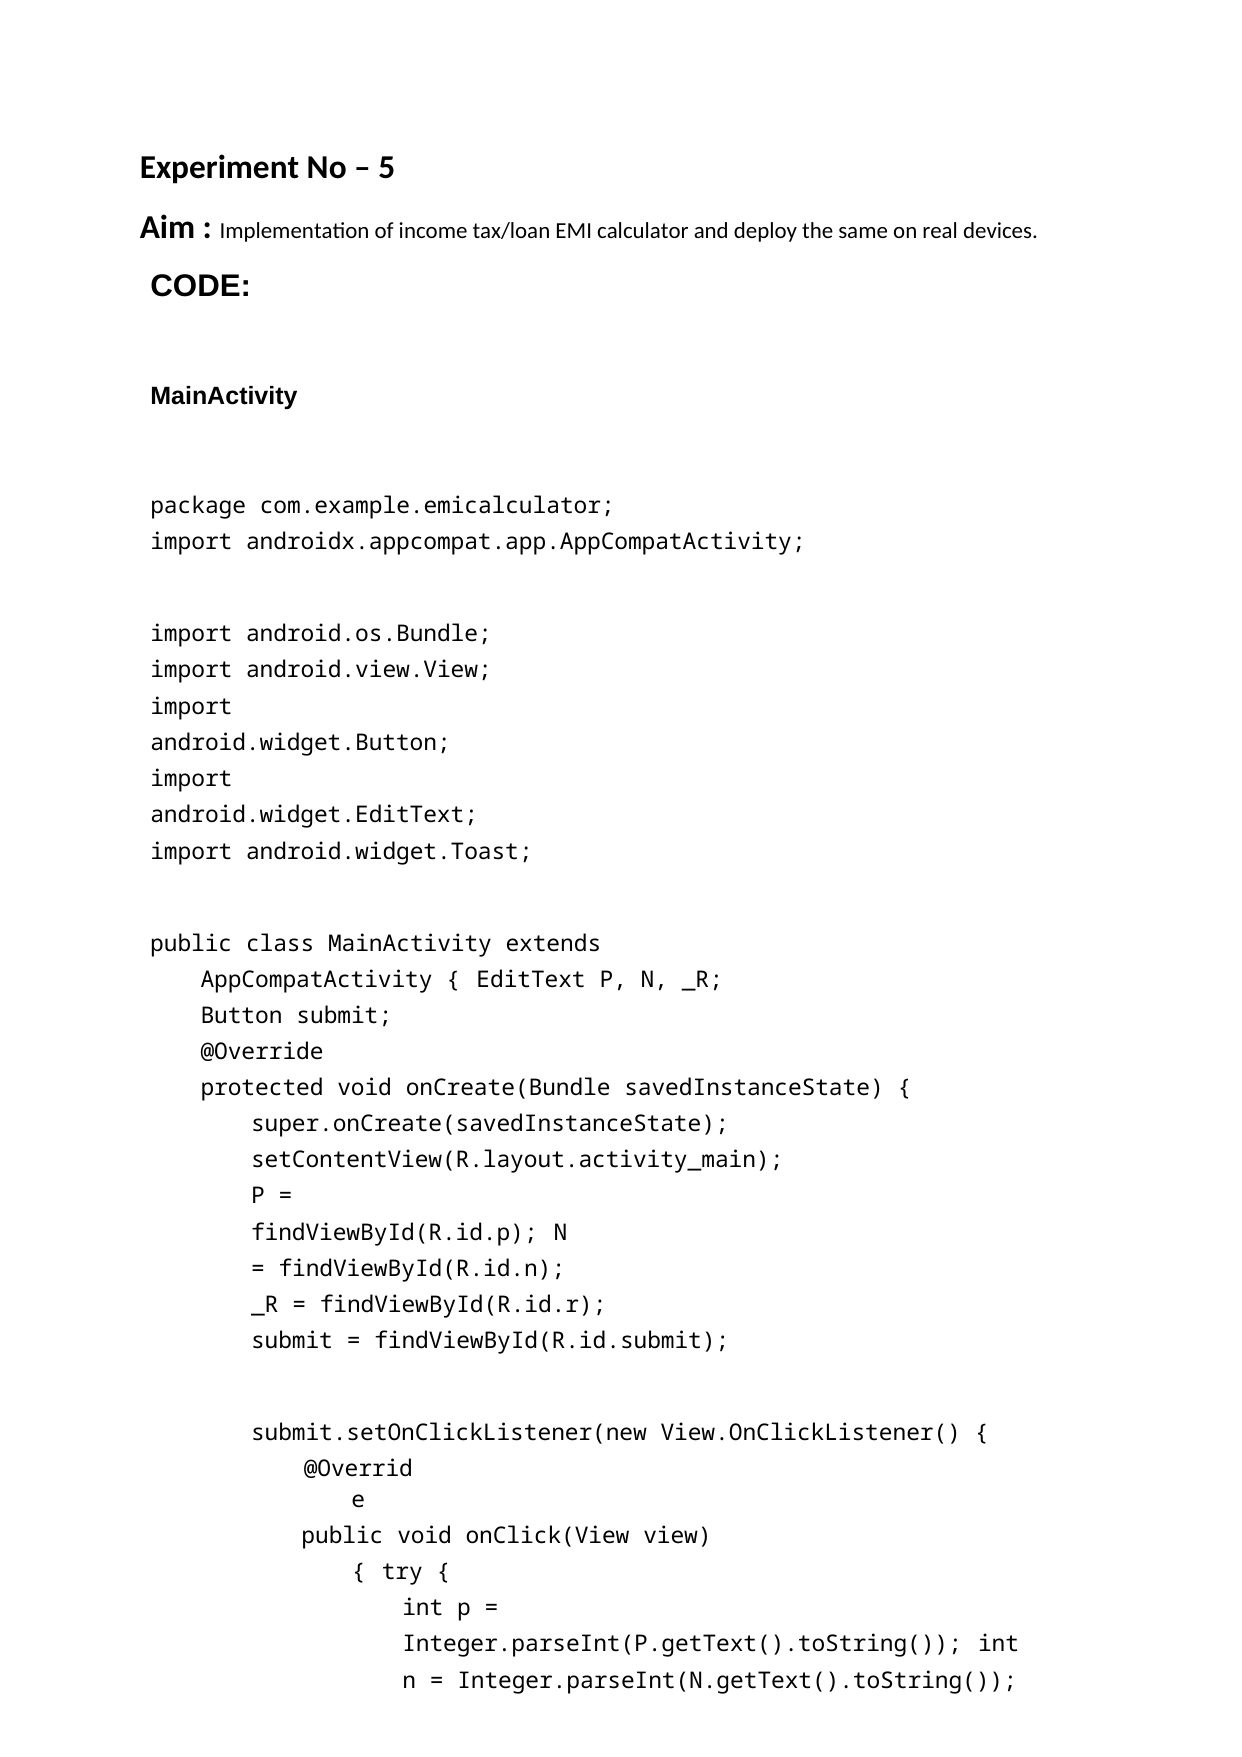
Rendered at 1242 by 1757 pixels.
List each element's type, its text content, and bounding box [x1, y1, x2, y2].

text P = findViewById(R.id.p); N = findViewById(R.id.n); [251, 1179, 571, 1283]
text public class MainActivity extends AppCompatActivity { EditText P, N, _R; [150, 927, 818, 994]
text CODE: [150, 267, 1067, 303]
text package com.example.emicalculator; [150, 489, 1067, 520]
text public void onClick(View view) { try { [301, 1519, 733, 1586]
text Button submit; [200, 999, 1067, 1030]
text MainActivity [150, 381, 1067, 409]
text Experiment No – 5 [139, 146, 1067, 187]
text @Override [300, 1452, 417, 1514]
text import androidx.appcompat.app.AppCompatActivity; [150, 524, 1067, 556]
text Aim : Implementation of income tax/loan EMI calculator and deploy the same on real devices. [139, 206, 1067, 247]
text protected void onCreate(Bundle savedInstanceState) { super.onCreate(savedInstanceState); setContentView(R.layout.activity_main); [200, 1070, 1045, 1174]
text import android.os.Bundle; import android.view.View; import android.widget.Button; import android.widget.EditText; import android.widget.Toast; [150, 617, 536, 866]
text @Override [200, 1035, 1067, 1066]
text submit = findViewById(R.id.submit); [251, 1323, 1067, 1355]
text _R = findViewById(R.id.r); [251, 1288, 1067, 1319]
text submit.setOnClickListener(new View.OnClickListener() { [251, 1416, 1067, 1447]
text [402, 1591, 1045, 1695]
